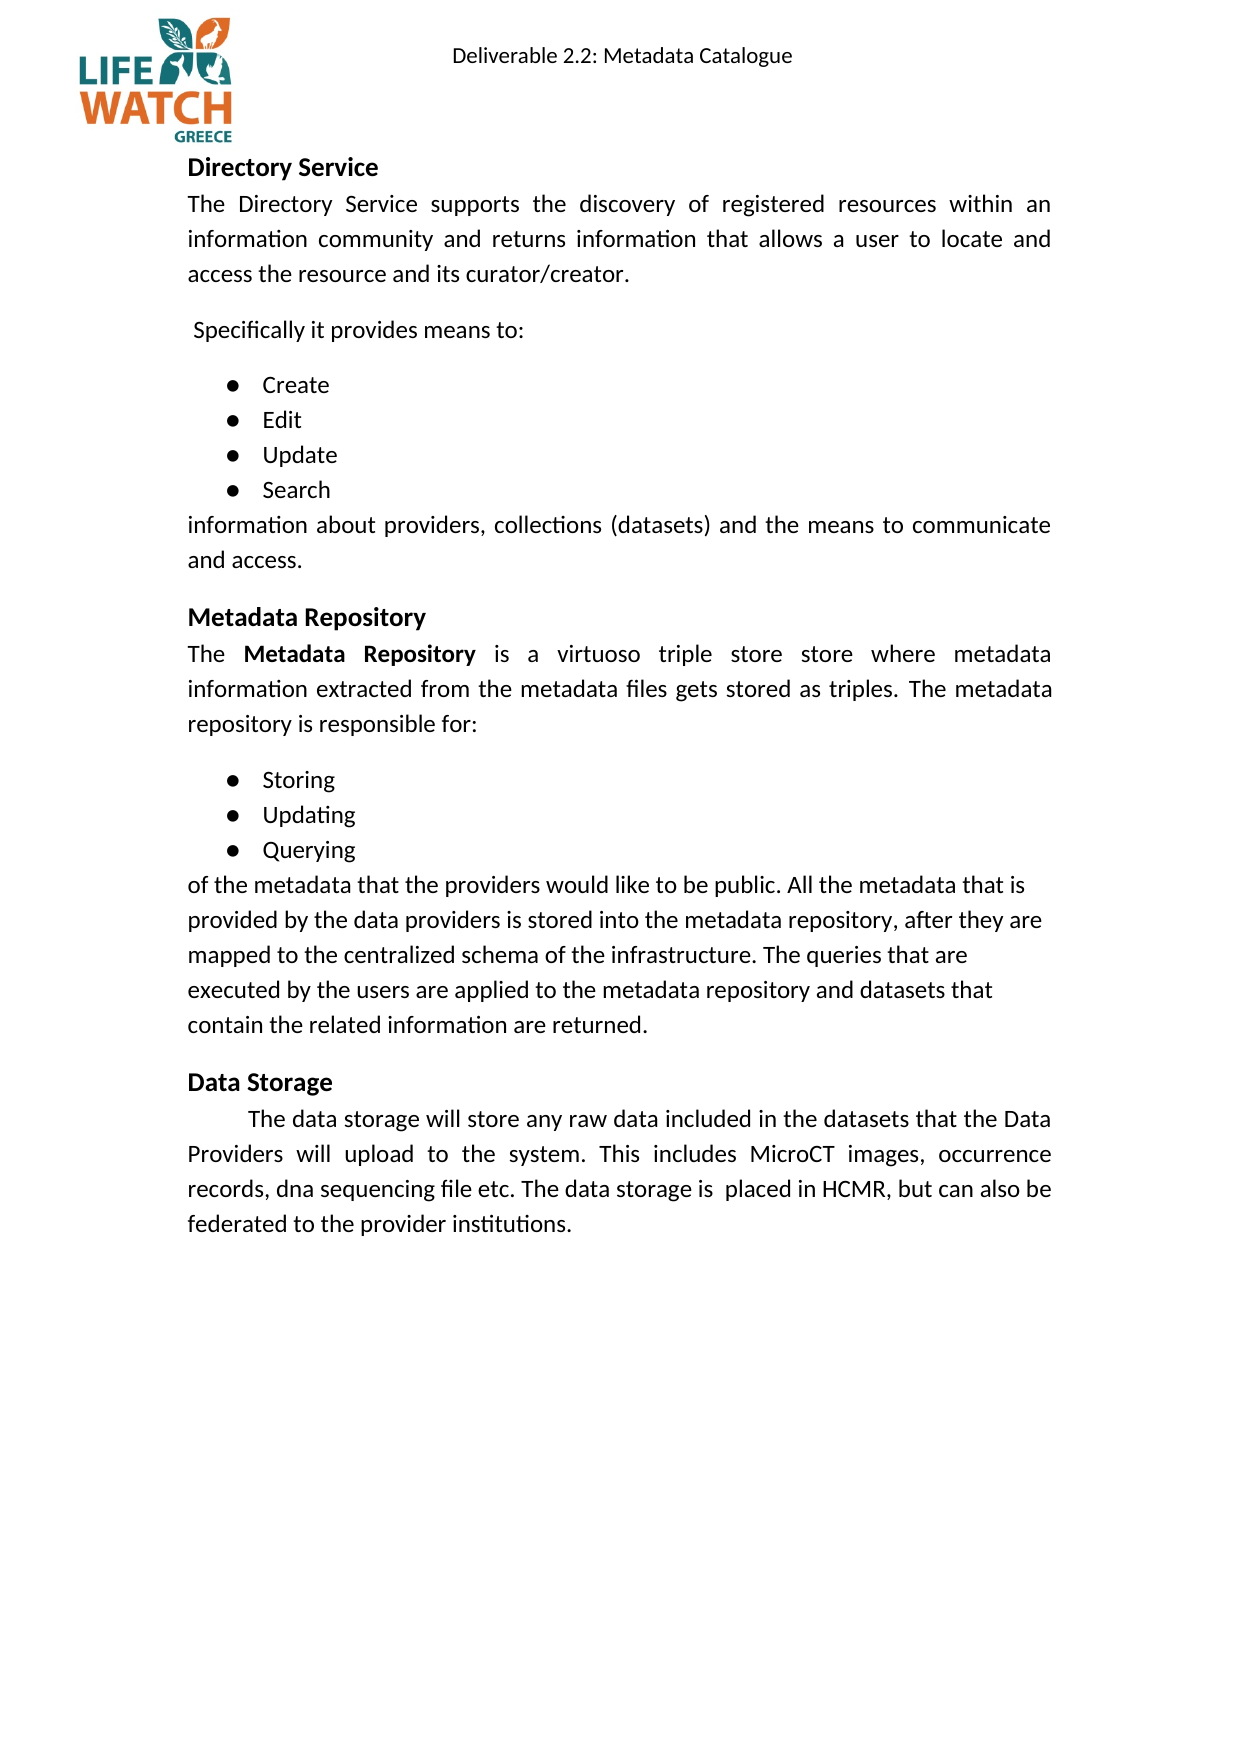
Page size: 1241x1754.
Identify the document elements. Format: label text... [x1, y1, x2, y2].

list Storing [225, 764, 1053, 795]
text The Directory Service supports the discovery of registered resources within an information community and returns information that allows a user to locate and access the resource and its curator/creator. [187, 188, 1053, 288]
list Edit [225, 404, 1053, 435]
picture [64, 0, 251, 163]
text Specifically it provides means to: [187, 314, 1053, 344]
list Create [225, 369, 1053, 400]
text of the metadata that the providers would like to be public. All the metadata that is provided by the data providers is stored into the metadata repository, after they are mapped to the centralized schema of the infrastructure. The queries that are executed by the users are applied to the metadata repository and datasets that contain the related information are returned. [187, 869, 1053, 1040]
subtitle Metadata Repository [187, 600, 1053, 633]
text information about providers, collections (datasets) and the means to communicate and access. [187, 509, 1053, 575]
subtitle Data Storage [187, 1065, 1053, 1098]
list Search [225, 474, 1053, 505]
text The Metadata Repository is a virtuoso triple store store where metadata information extracted from the metadata files gets stored as triples. The metadata repository is responsible for: [187, 638, 1053, 739]
list Querying [225, 834, 1053, 865]
list Update [225, 439, 1053, 470]
subtitle Directory Service [187, 150, 1053, 183]
text The data storage will store any raw data included in the datasets that the Data Providers will upload to the system. This includes MicroCT images, occurrence records, dna sequencing file etc. The data storage is placed in HCMR, but can also be federated to the provider institutions. [187, 1103, 1053, 1238]
list Updating [225, 799, 1053, 830]
